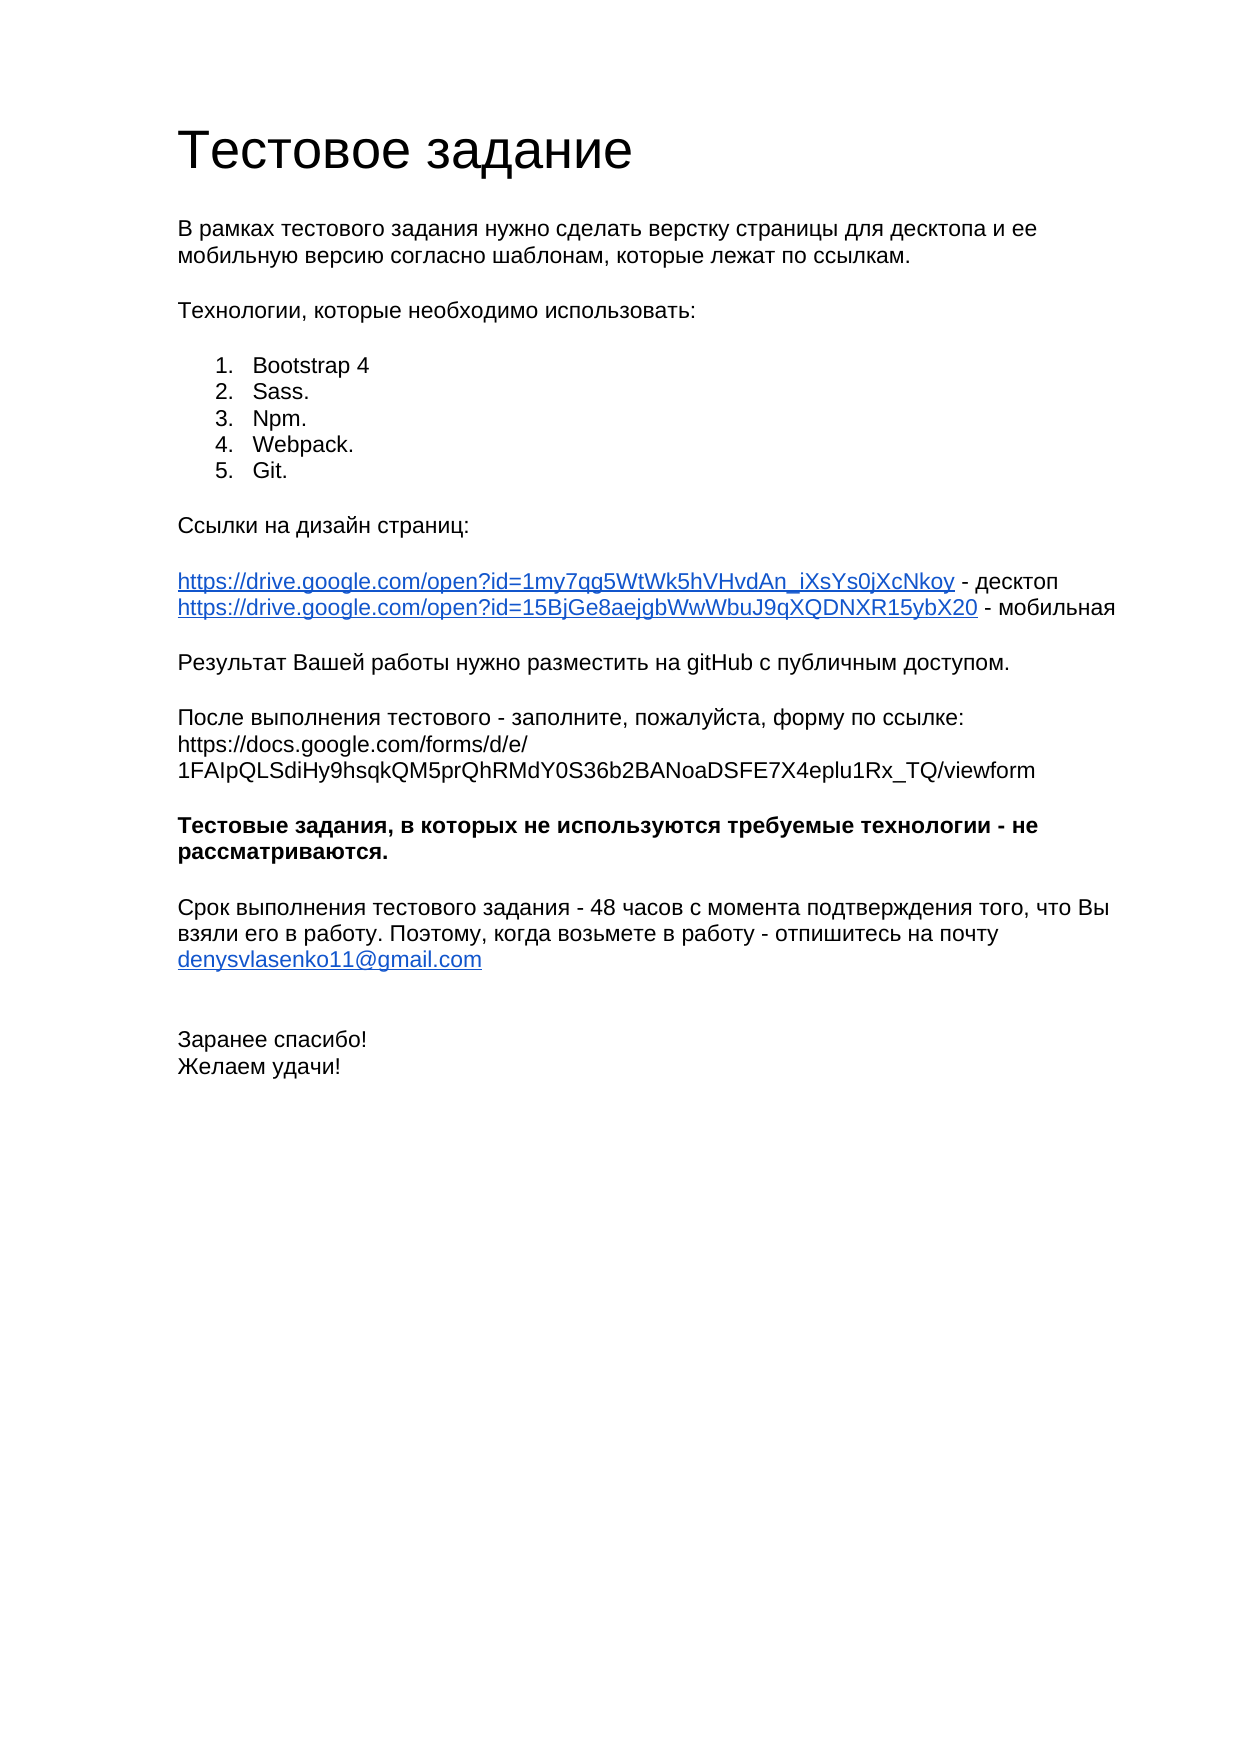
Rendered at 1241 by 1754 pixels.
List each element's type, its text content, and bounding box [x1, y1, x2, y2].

text https://docs.google.com/forms/d/e/1FAIpQLSdiHy9hsqkQM5prQhRMdY0S36b2BANoaDSFE7X4eplu1Rx_TQ/viewform [177, 731, 1152, 783]
text Результат Вашей работы нужно разместить на gitHub с публичным доступом. [177, 649, 1152, 675]
text https://drive.google.com/open?id=1my7qg5WtWk5hVHvdAn_iXsYs0jXcNkoy - десктоп [177, 568, 1152, 594]
text После выполнения тестового - заполните, пожалуйста, форму по ссылке: [177, 704, 1152, 731]
text Срок выполнения тестового задания - 48 часов с момента подтверждения того, что Вы взяли его в работу. Поэтому, когда возьмете в работу - отпишитесь на почту denysvlasenko11@gmail.com [177, 893, 1152, 972]
text https://drive.google.com/open?id=15BjGe8aejgbWwWbuJ9qXQDNXR15ybX20 - мобильная [177, 594, 1152, 620]
list Git. [215, 457, 1152, 484]
list Npm. [215, 405, 1152, 431]
list Webpack. [215, 431, 1152, 457]
text Технологии, которые необходимо использовать: [177, 297, 1152, 323]
list Bootstrap 4 [215, 352, 1152, 378]
text Ссылки на дизайн страниц: [177, 512, 1152, 539]
text В рамках тестового задания нужно сделать верстку страницы для десктопа и ее мобильную версию согласно шаблонам, которые лежат по ссылкам. [177, 215, 1152, 268]
list Sass. [215, 378, 1152, 405]
text Заранее спасибо! [177, 1026, 1152, 1053]
text Желаем удачи! [177, 1053, 1152, 1079]
text Тестовые задания, в которых не используются требуемые технологии - не рассматриваются. [177, 812, 1152, 865]
text Тестовое задание [177, 118, 1152, 180]
